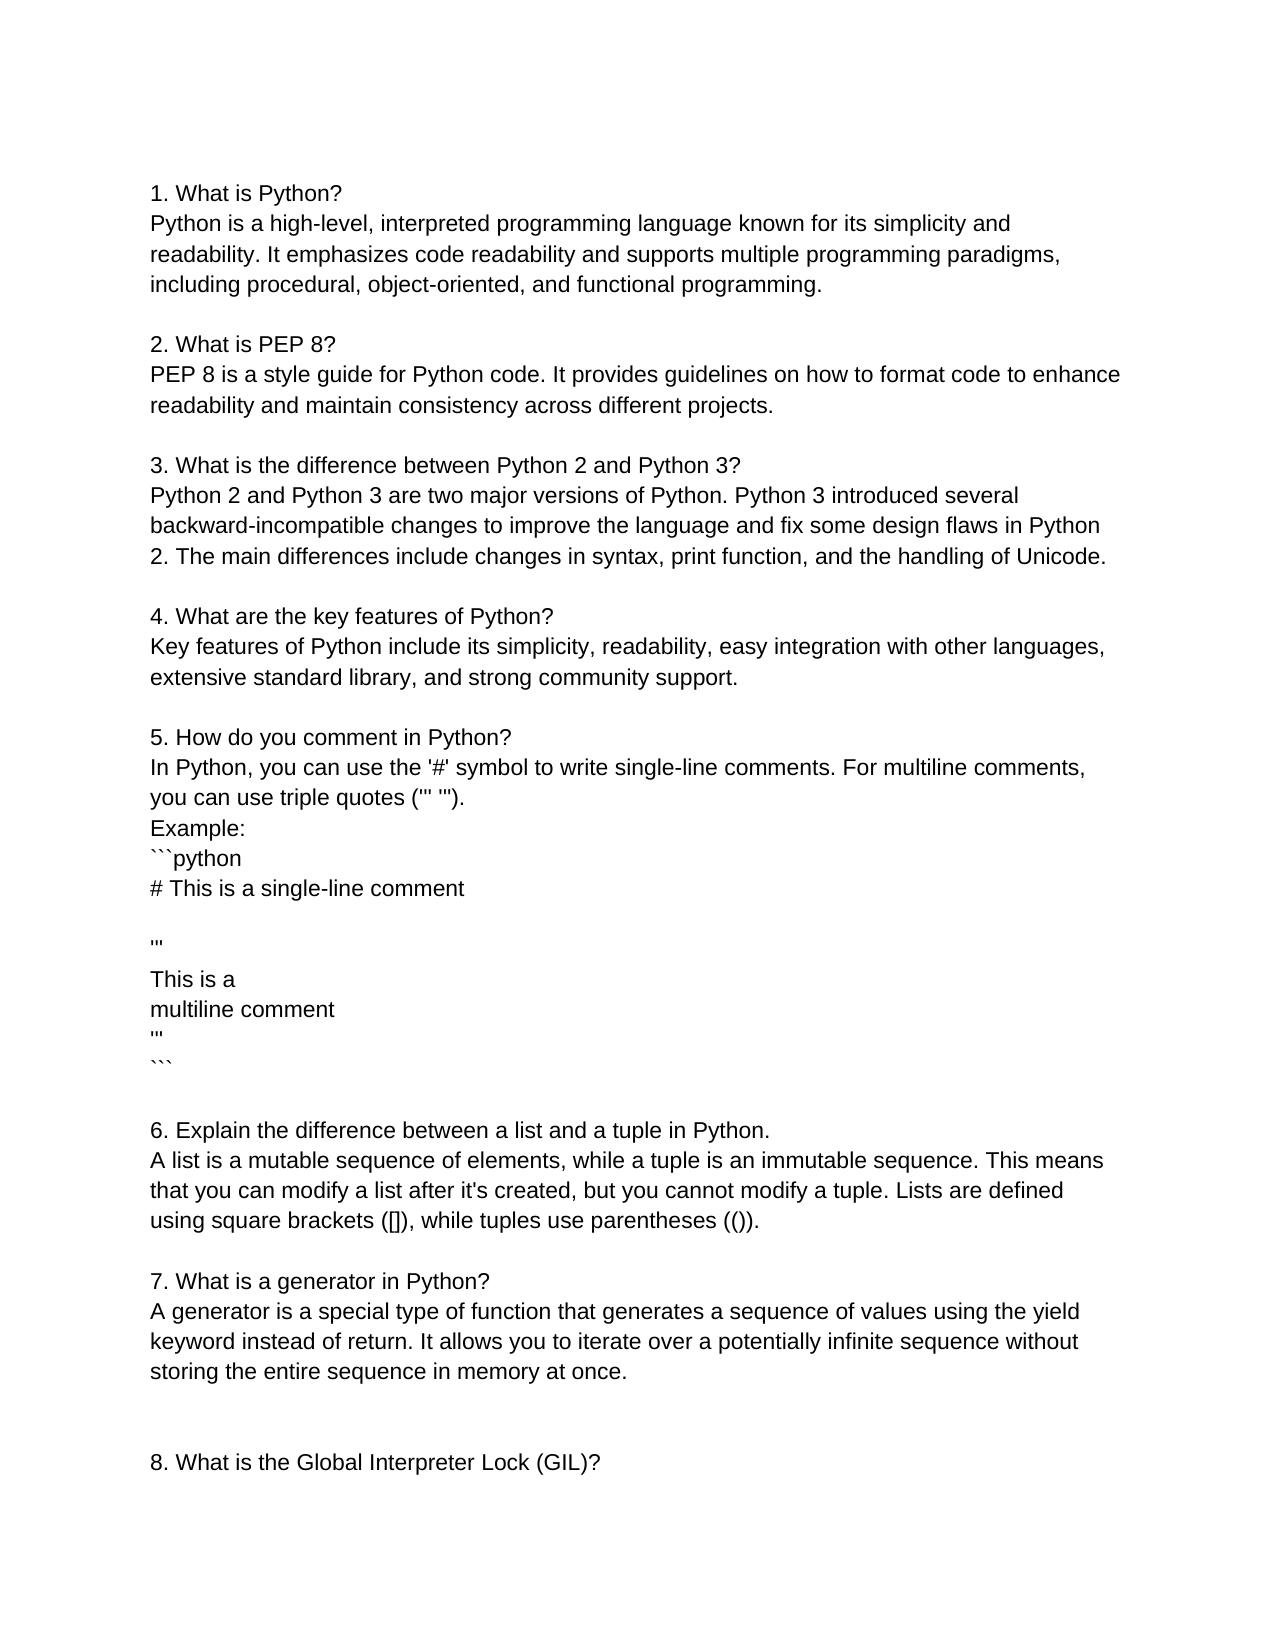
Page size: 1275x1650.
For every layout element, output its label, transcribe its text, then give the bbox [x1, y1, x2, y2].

text 8. What is the Global Interpreter Lock (GIL)? [150, 1449, 1125, 1475]
text 1. What is Python? [150, 180, 1125, 207]
text ``` [150, 1056, 1125, 1083]
text A generator is a special type of function that generates a sequence of values using the yield keyword instead of return. It allows you to iterate over a potentially infinite sequence without storing the entire sequence in memory at once. [150, 1298, 1125, 1385]
text 5. How do you comment in Python? [150, 724, 1125, 750]
text ''' [150, 935, 1125, 962]
text 7. What is a generator in Python? [150, 1268, 1125, 1294]
text ''' [150, 1026, 1125, 1052]
text In Python, you can use the '#' symbol to write single-line comments. For multiline comments, you can use triple quotes (''' '''). [150, 754, 1125, 811]
text # This is a single-line comment [150, 875, 1125, 901]
text Python 2 and Python 3 are two major versions of Python. Python 3 introduced several backward-incompatible changes to improve the language and fix some design flaws in Python 2. The main differences include changes in syntax, print function, and the handling of Unicode. [150, 482, 1125, 569]
text multiline comment [150, 996, 1125, 1022]
text 6. Explain the difference between a list and a tuple in Python. [150, 1117, 1125, 1143]
text Key features of Python include its simplicity, readability, easy integration with other languages, extensive standard library, and strong community support. [150, 633, 1125, 690]
text Example: [150, 814, 1125, 841]
text This is a [150, 966, 1125, 992]
text 3. What is the difference between Python 2 and Python 3? [150, 452, 1125, 478]
text 4. What are the key features of Python? [150, 603, 1125, 629]
text PEP 8 is a style guide for Python code. It provides guidelines on how to format code to enhance readability and maintain consistency across different projects. [150, 361, 1125, 418]
text A list is a mutable sequence of elements, while a tuple is an immutable sequence. This means that you can modify a list after it's created, but you cannot modify a tuple. Lists are defined using square brackets ([]), while tuples use parentheses (()). [150, 1147, 1125, 1234]
text ```python [150, 845, 1125, 871]
text Python is a high-level, interpreted programming language known for its simplicity and readability. It emphasizes code readability and supports multiple programming paradigms, including procedural, object-oriented, and functional programming. [150, 210, 1125, 297]
text 2. What is PEP 8? [150, 331, 1125, 358]
